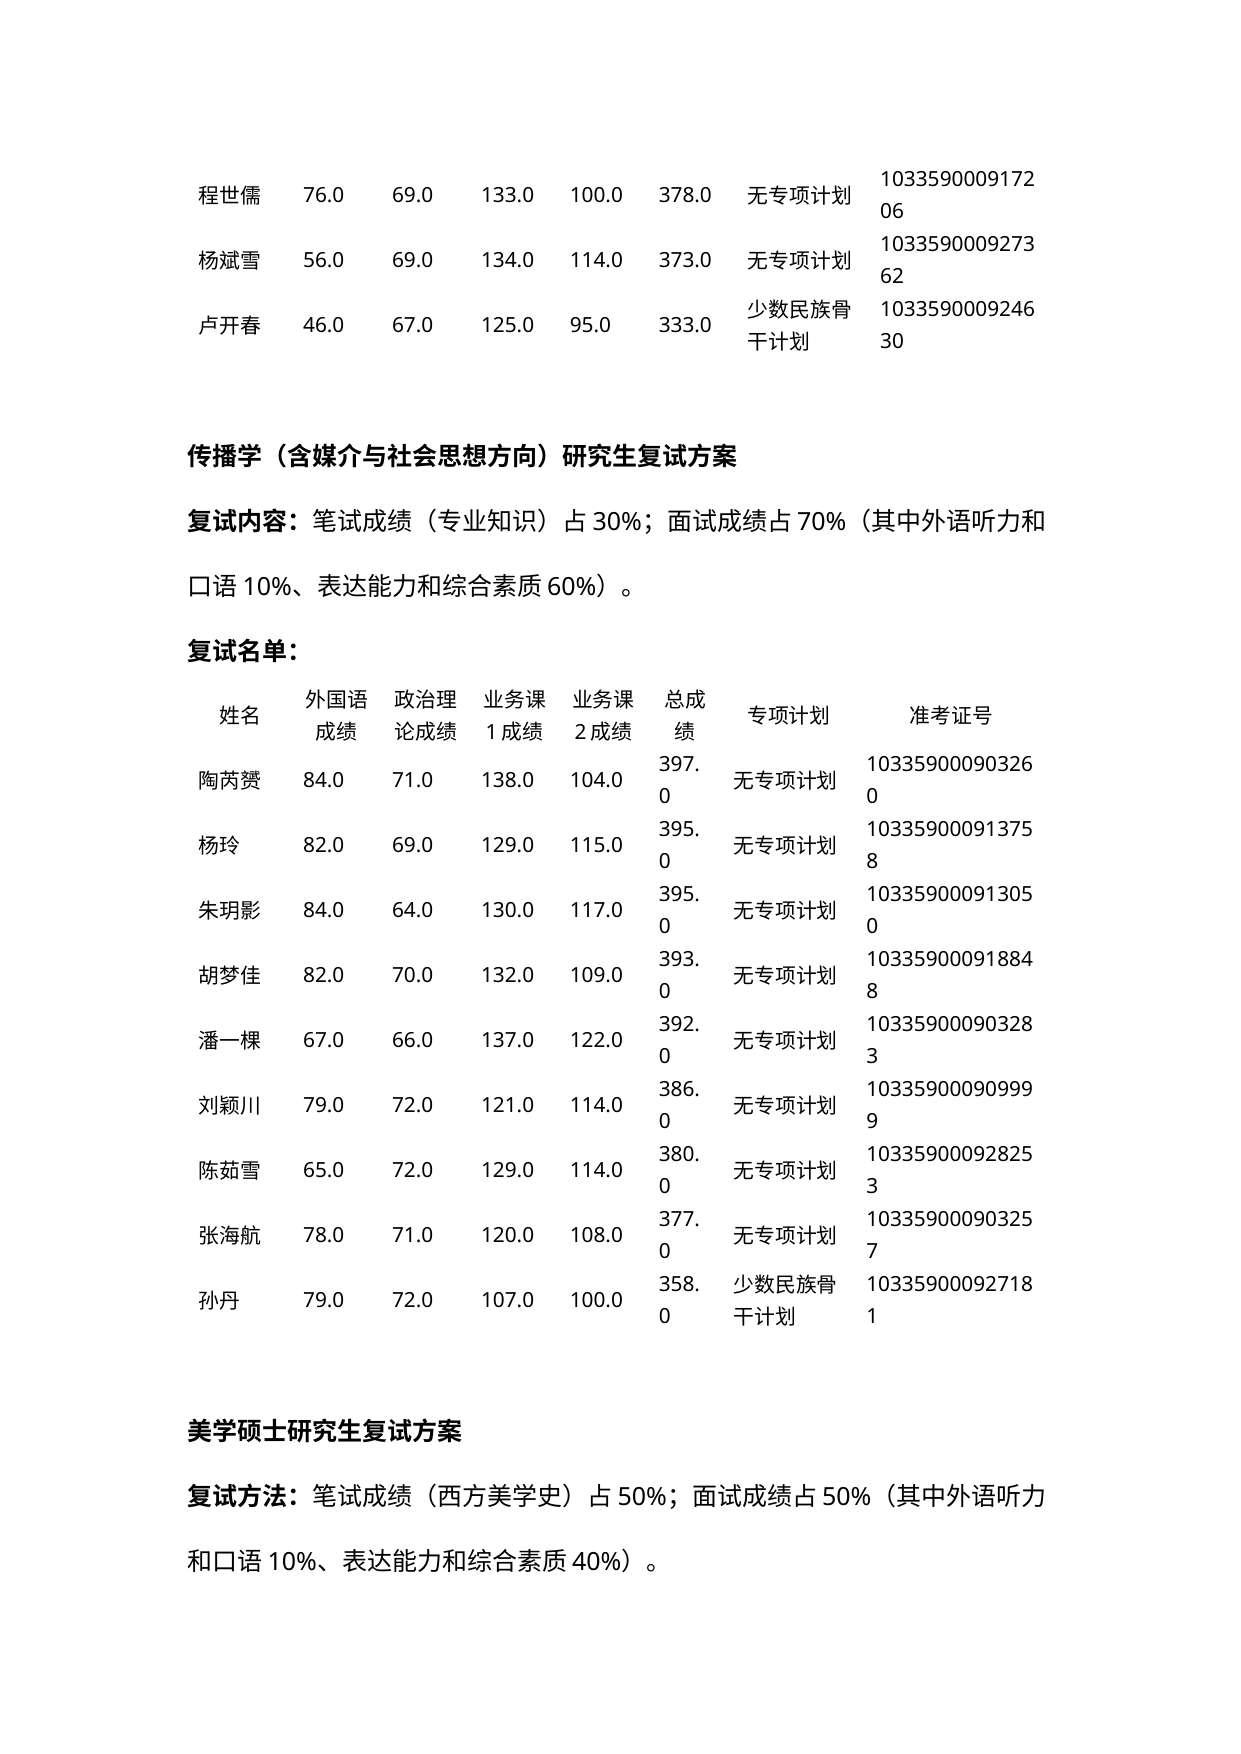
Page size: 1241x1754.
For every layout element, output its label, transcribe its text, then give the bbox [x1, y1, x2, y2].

table_header 外国语成绩 [292, 682, 381, 747]
table_cell 无专项计划 [736, 162, 869, 227]
table_cell 69.0 [381, 227, 470, 292]
table_cell 无专项计划 [723, 942, 855, 1007]
table_cell 129.0 [470, 812, 559, 877]
table_cell 373.0 [648, 227, 736, 292]
table_cell 115.0 [559, 812, 648, 877]
table_cell 无专项计划 [736, 227, 869, 292]
table_cell 84.0 [292, 877, 381, 942]
table_cell 胡梦佳 [188, 942, 292, 1007]
table_cell 103359000924630 [869, 292, 1047, 357]
table_cell 114.0 [559, 1072, 648, 1137]
table_cell 378.0 [648, 162, 736, 227]
table_cell 陶芮赟 [188, 747, 292, 812]
table_cell 95.0 [559, 292, 648, 357]
table_cell 孙丹 [188, 1267, 292, 1332]
table_cell 79.0 [292, 1072, 381, 1137]
text 传播学（含媒介与社会思想方向）研究生复试方案 [187, 422, 1053, 487]
table_header 准考证号 [855, 682, 1047, 747]
table_cell 395.0 [648, 877, 722, 942]
table_cell 103359000903257 [855, 1202, 1047, 1267]
table_cell 121.0 [470, 1072, 559, 1137]
table_cell 333.0 [648, 292, 736, 357]
table_cell 71.0 [381, 747, 470, 812]
table_cell 100.0 [559, 1267, 648, 1332]
table_cell 84.0 [292, 747, 381, 812]
table_cell 程世儒 [188, 162, 292, 227]
table_cell 张海航 [188, 1202, 292, 1267]
table_header 业务课2成绩 [559, 682, 648, 747]
table_header 总成绩 [648, 682, 722, 747]
text 复试内容：笔试成绩（专业知识）占30%；面试成绩占70%（其中外语听力和口语10%、表达能力和综合素质60%）。 [187, 487, 1053, 617]
table_cell 100.0 [559, 162, 648, 227]
table_cell 395.0 [648, 812, 722, 877]
table_cell 46.0 [292, 292, 381, 357]
table_cell 76.0 [292, 162, 381, 227]
table_cell 397.0 [648, 747, 722, 812]
table_cell 103359000928253 [855, 1137, 1047, 1202]
text 复试方法：笔试成绩（西方美学史）占50%；面试成绩占50%（其中外语听力和口语10%、表达能力和综合素质40%）。 [187, 1462, 1053, 1592]
table_cell 少数民族骨干计划 [736, 292, 869, 357]
table_cell 无专项计划 [723, 877, 855, 942]
table_cell 133.0 [470, 162, 559, 227]
table_cell 潘一棵 [188, 1007, 292, 1072]
table_cell 杨斌雪 [188, 227, 292, 292]
table_cell 107.0 [470, 1267, 559, 1332]
table_cell 朱玥影 [188, 877, 292, 942]
table_cell 130.0 [470, 877, 559, 942]
table_cell 71.0 [381, 1202, 470, 1267]
table_cell 67.0 [292, 1007, 381, 1072]
table_cell 103359000918848 [855, 942, 1047, 1007]
table_cell 79.0 [292, 1267, 381, 1332]
table_cell 358.0 [648, 1267, 722, 1332]
table_header 姓名 [188, 682, 292, 747]
table_cell 120.0 [470, 1202, 559, 1267]
table_cell 103359000927362 [869, 227, 1047, 292]
table_cell 114.0 [559, 227, 648, 292]
table_cell 陈茹雪 [188, 1137, 292, 1202]
table_cell 卢开春 [188, 292, 292, 357]
table_cell 少数民族骨干计划 [723, 1267, 855, 1332]
table_header 业务课1成绩 [470, 682, 559, 747]
table_cell 109.0 [559, 942, 648, 1007]
text 美学硕士研究生复试方案 [187, 1397, 1053, 1462]
table_cell 103359000903283 [855, 1007, 1047, 1072]
table_cell 392.0 [648, 1007, 722, 1072]
table_cell 69.0 [381, 812, 470, 877]
table_cell 132.0 [470, 942, 559, 1007]
text 复试名单： [187, 617, 1053, 682]
table_cell 67.0 [381, 292, 470, 357]
table_cell 70.0 [381, 942, 470, 1007]
table_cell 380.0 [648, 1137, 722, 1202]
table_cell 69.0 [381, 162, 470, 227]
table_header 专项计划 [723, 682, 855, 747]
table_cell 72.0 [381, 1267, 470, 1332]
table_cell 377.0 [648, 1202, 722, 1267]
table_cell 56.0 [292, 227, 381, 292]
table_cell 103359000917206 [869, 162, 1047, 227]
table_cell 103359000909999 [855, 1072, 1047, 1137]
table_cell 刘颖川 [188, 1072, 292, 1137]
table_cell 386.0 [648, 1072, 722, 1137]
table_cell 114.0 [559, 1137, 648, 1202]
table_header 政治理论成绩 [381, 682, 470, 747]
table_cell 杨玲 [188, 812, 292, 877]
table_cell 134.0 [470, 227, 559, 292]
table_cell 82.0 [292, 942, 381, 1007]
table_cell 138.0 [470, 747, 559, 812]
table_cell 122.0 [559, 1007, 648, 1072]
table_cell 无专项计划 [723, 1137, 855, 1202]
table_cell 无专项计划 [723, 1007, 855, 1072]
table_cell 125.0 [470, 292, 559, 357]
table_cell 65.0 [292, 1137, 381, 1202]
table_cell 无专项计划 [723, 1072, 855, 1137]
table_cell 137.0 [470, 1007, 559, 1072]
table_cell 129.0 [470, 1137, 559, 1202]
table_cell 104.0 [559, 747, 648, 812]
table_cell 66.0 [381, 1007, 470, 1072]
table_cell 无专项计划 [723, 1202, 855, 1267]
table_cell 72.0 [381, 1072, 470, 1137]
table_cell 78.0 [292, 1202, 381, 1267]
table_cell 82.0 [292, 812, 381, 877]
table_cell 117.0 [559, 877, 648, 942]
table_cell 103359000927181 [855, 1267, 1047, 1332]
table_cell 108.0 [559, 1202, 648, 1267]
table_cell 103359000913050 [855, 877, 1047, 942]
table_cell 72.0 [381, 1137, 470, 1202]
table_cell 393.0 [648, 942, 722, 1007]
table_cell 103359000913758 [855, 812, 1047, 877]
table_cell 103359000903260 [855, 747, 1047, 812]
table_cell 64.0 [381, 877, 470, 942]
table_cell 无专项计划 [723, 747, 855, 812]
table_cell 无专项计划 [723, 812, 855, 877]
